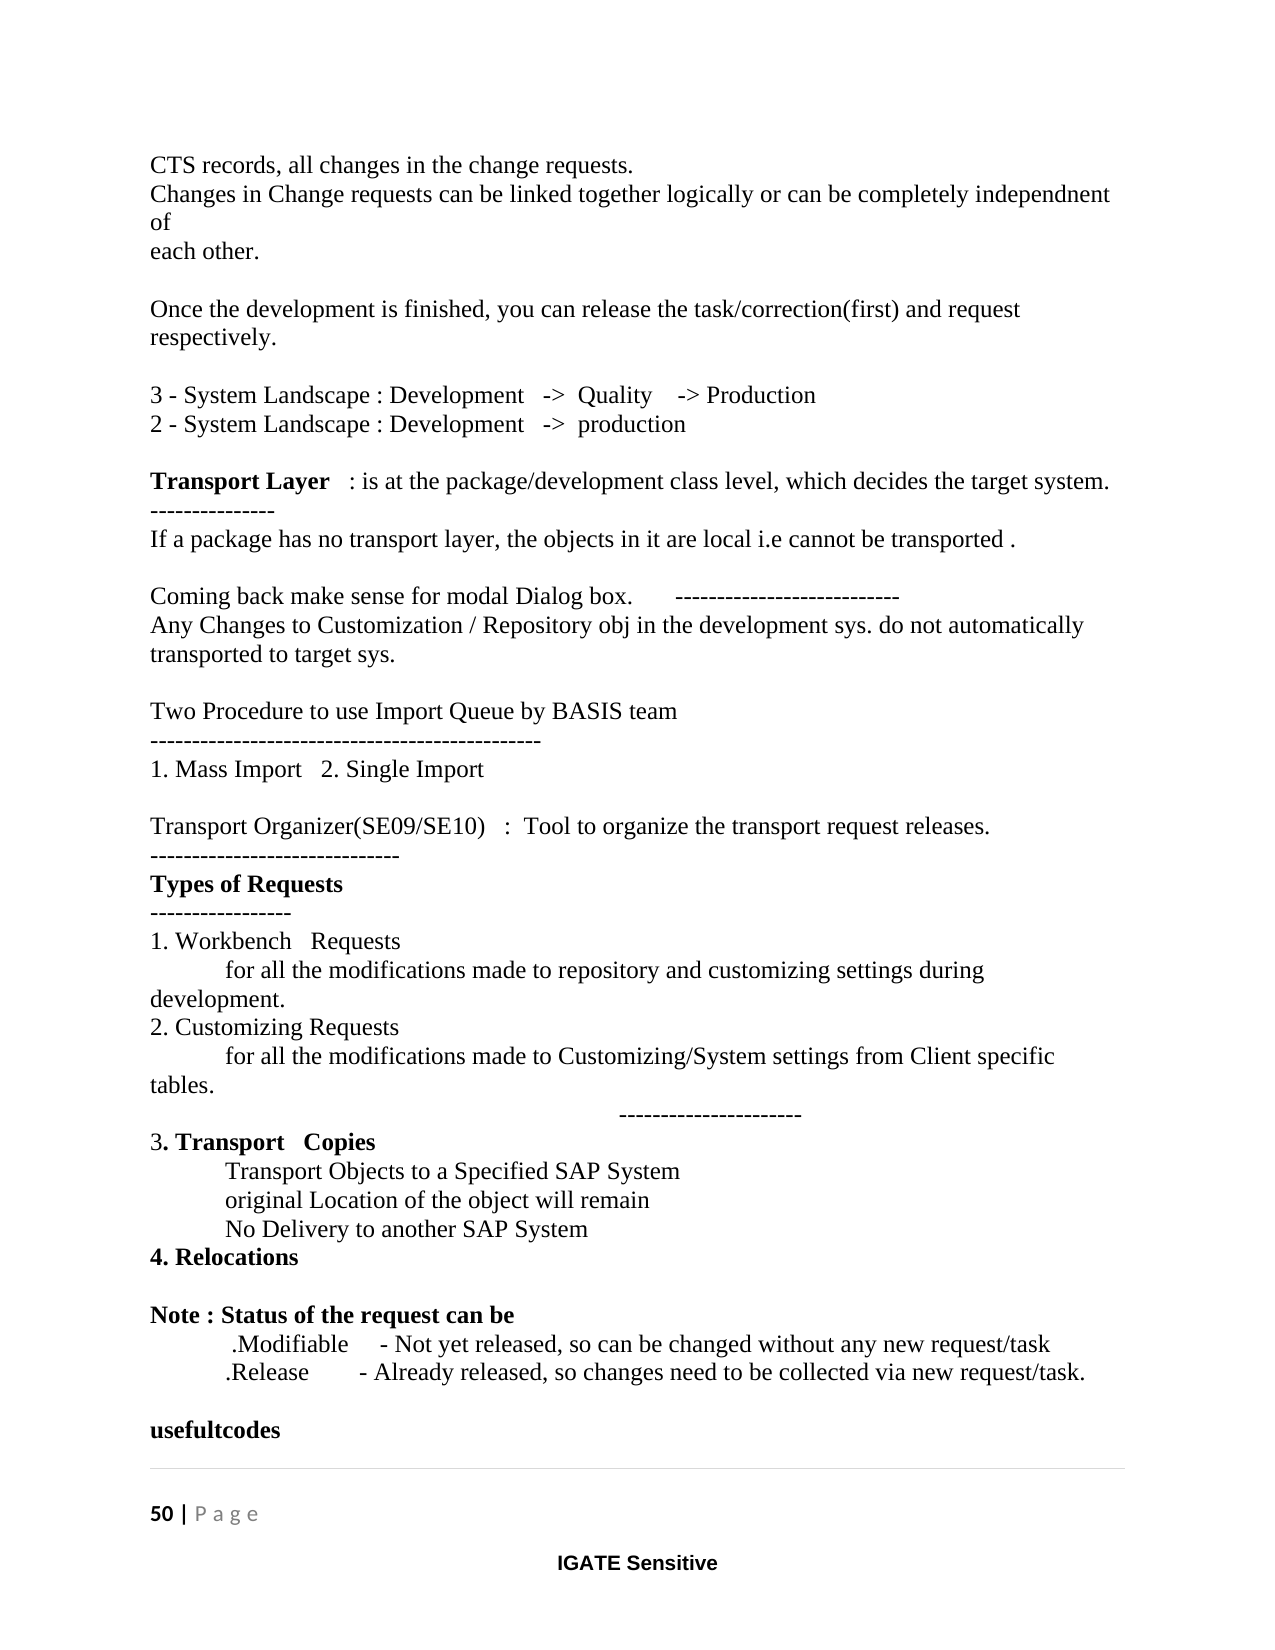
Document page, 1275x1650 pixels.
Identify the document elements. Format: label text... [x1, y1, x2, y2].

text 2. Customizing Requests [150, 1012, 1125, 1041]
text 1. Mass Import 2. Single Import [150, 754, 1125, 782]
text 4. Relocations [150, 1242, 1125, 1271]
text .Modifiable - Not yet released, so can be changed without any new request/task [150, 1329, 1125, 1357]
text Types of Requests [150, 869, 1125, 897]
text No Delivery to another SAP System [150, 1214, 1125, 1242]
text original Location of the object will remain [150, 1185, 1125, 1214]
text --------------- [150, 495, 1125, 524]
text 1. Workbench Requests [150, 926, 1125, 955]
text transported to target sys. [150, 639, 1125, 667]
text Once the development is finished, you can release the task/correction(first) and request respectively. [150, 294, 1125, 351]
text Transport Layer : is at the package/development class level, which decides the target system. [150, 466, 1125, 495]
text ----------------- [150, 897, 1125, 926]
text 3. Transport Copies [150, 1127, 1125, 1156]
text If a package has no transport layer, the objects in it are local i.e cannot be transported . [150, 524, 1125, 552]
text 2 - System Landscape : Development -> production [150, 409, 1125, 437]
text for all the modifications made to repository and customizing settings during development. [150, 955, 1125, 1012]
text ------------------------------ [150, 840, 1125, 869]
text Transport Objects to a Specified SAP System [150, 1156, 1125, 1185]
text 3 - System Landscape : Development -> Quality -> Production [150, 380, 1125, 409]
text Coming back make sense for modal Dialog box. --------------------------- [150, 581, 1125, 610]
text for all the modifications made to Customizing/System settings from Client specific tables. [150, 1041, 1125, 1099]
text Transport Organizer(SE09/SE10) : Tool to organize the transport request releases. [150, 811, 1125, 840]
text Note : Status of the request can be [150, 1300, 1125, 1329]
text ---------------------- [150, 1099, 1125, 1127]
text Two Procedure to use Import Queue by BASIS team [150, 696, 1125, 725]
text usefultcodes [150, 1415, 1125, 1444]
text Any Changes to Customization / Repository obj in the development sys. do not automatically [150, 610, 1125, 639]
text CTS records, all changes in the change requests. [150, 150, 1125, 179]
text ----------------------------------------------- [150, 725, 1125, 754]
text .Release - Already released, so changes need to be collected via new request/task. [150, 1357, 1125, 1386]
text each other. [150, 236, 1125, 265]
text Changes in Change requests can be linked together logically or can be completely independnent of [150, 179, 1125, 236]
